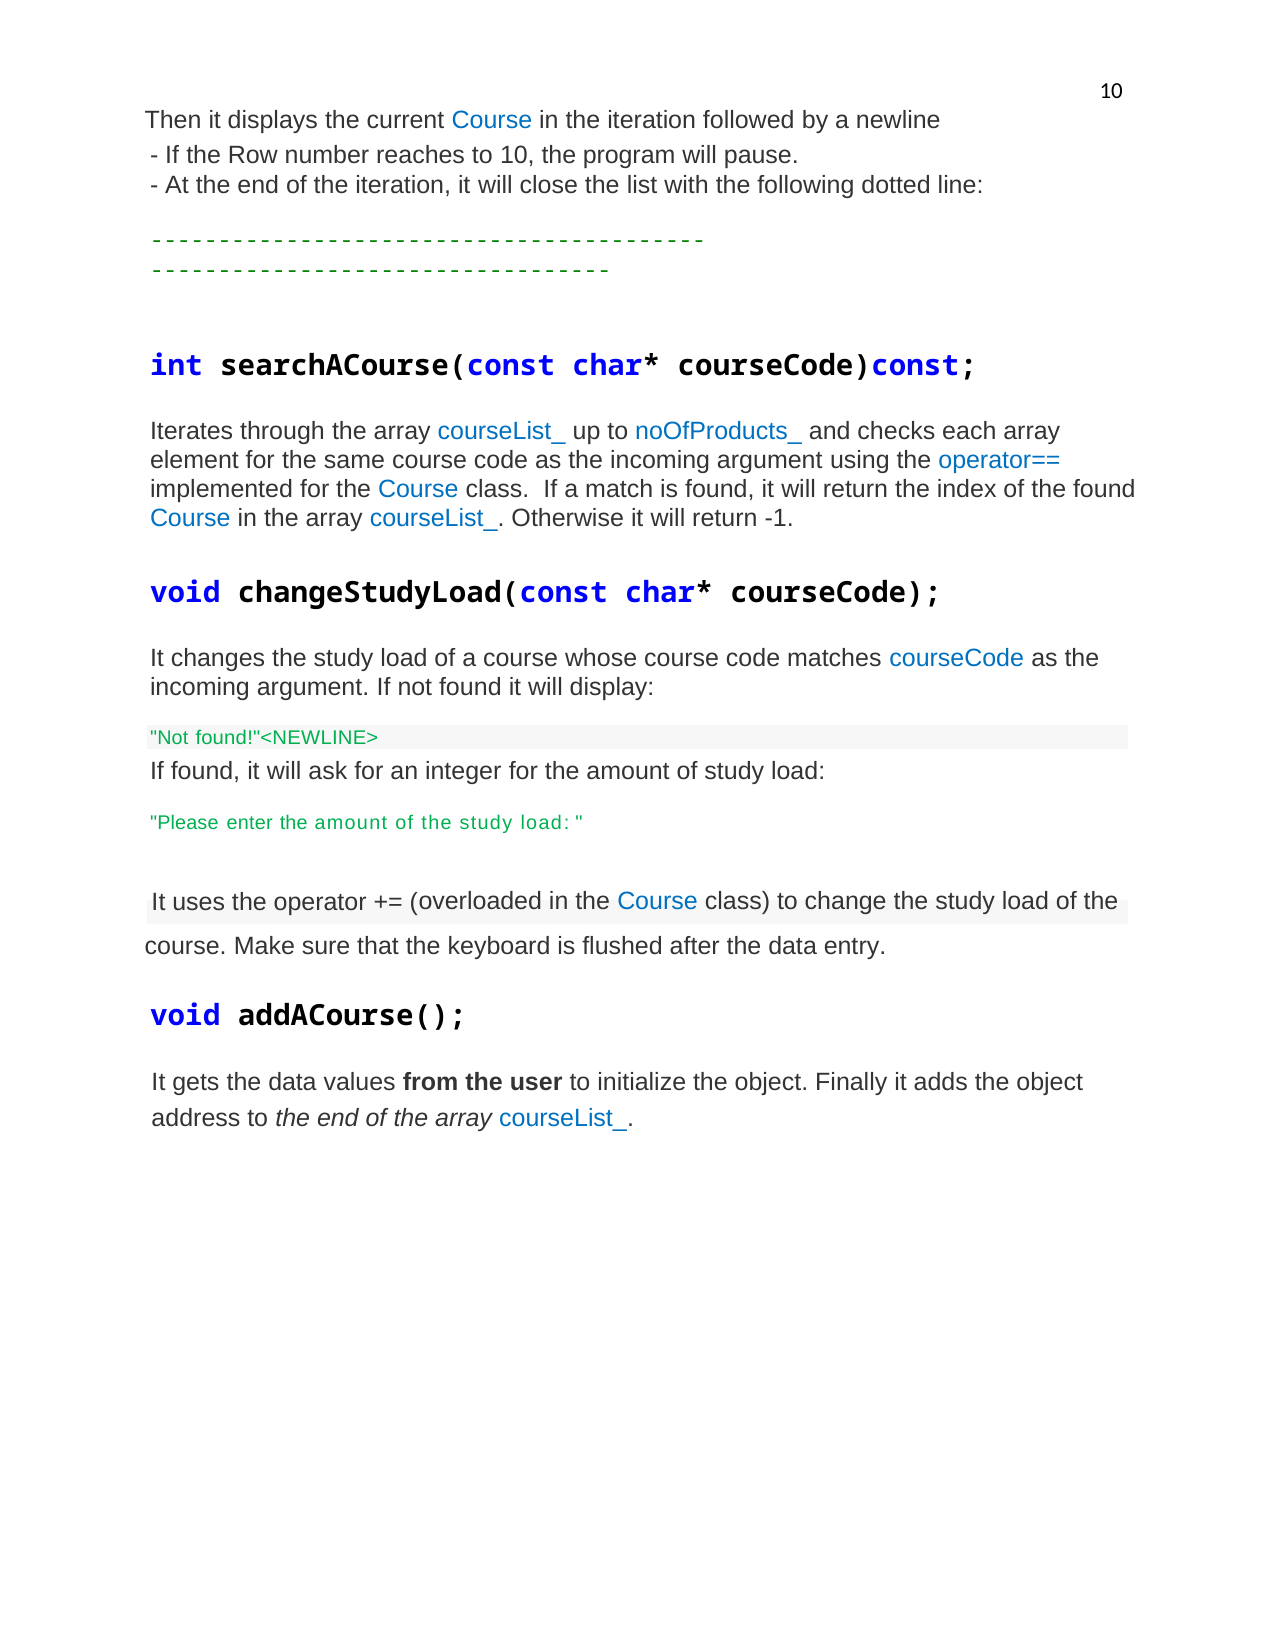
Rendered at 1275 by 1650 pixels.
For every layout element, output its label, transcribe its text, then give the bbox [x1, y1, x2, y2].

text Iterates through the array courseList_ up to noOfProducts_ and checks each array element for the same course code as the incoming argument using the operator== implemented for the Course class. If a match is found, it will return the index of the found Course in the array courseList_. Otherwise it will return -1. [150, 416, 1137, 531]
text "Not found!"<NEWLINE> [150, 726, 1137, 748]
text It uses the operator += (overloaded in the Course class) to change the study load of the [137, 886, 1121, 916]
text --------------------------------------------------------------------------- [150, 224, 1137, 284]
text It gets the data values from the user to initialize the object. Finally it adds the object [137, 1067, 1129, 1095]
text int searchACourse(const char* courseCode)const; [150, 344, 1137, 383]
text void changeStudyLoad(const char* courseCode); [150, 571, 1137, 611]
text "Please enter the amount of the study load: " [150, 811, 1137, 834]
text If found, it will ask for an integer for the amount of study load: [150, 749, 1102, 785]
text - If the Row number reaches to 10, the program will pause. [150, 141, 1137, 170]
text It changes the study load of a course whose course code matches courseCode as the incoming argument. If not found it will display: [150, 643, 1137, 700]
text Then it displays the current Course in the iteration followed by a newline [137, 105, 1099, 134]
text - At the end of the iteration, it will close the list with the following dotted line: [150, 170, 1137, 199]
text void addACourse(); [150, 994, 1137, 1034]
text address to the end of the array courseList_. [137, 1103, 1129, 1131]
text course. Make sure that the keyboard is flushed after the data entry. [137, 931, 1121, 960]
